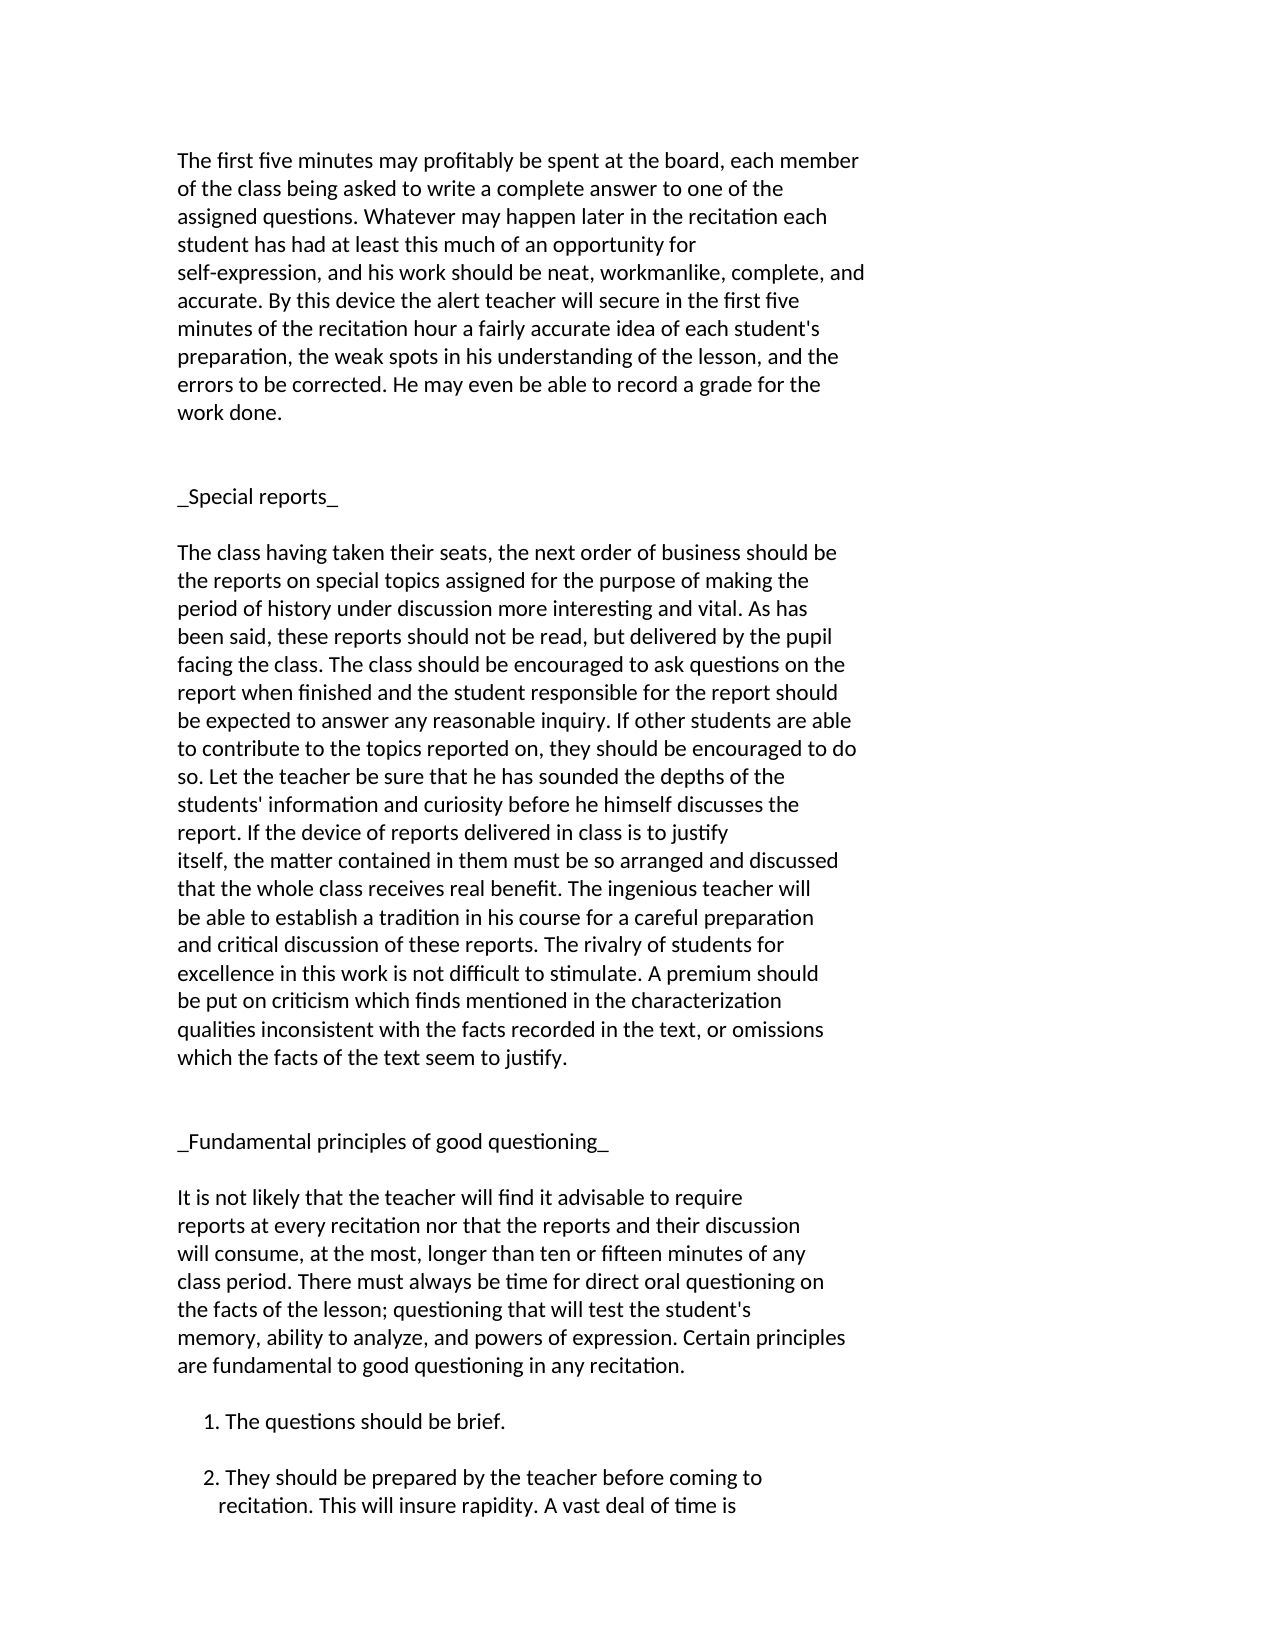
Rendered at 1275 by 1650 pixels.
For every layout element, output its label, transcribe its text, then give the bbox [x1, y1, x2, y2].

text excellence in this work is not difficult to stimulate. A premium should [177, 959, 1186, 987]
text report. If the device of reports delivered in class is to justify [177, 818, 1186, 847]
text The class having taken their seats, the next order of business should be [177, 538, 1186, 566]
text to contribute to the topics reported on, they should be encouraged to do [177, 734, 1186, 762]
text It is not likely that the teacher will find it advisable to require [177, 1183, 1186, 1211]
text the reports on special topics assigned for the purpose of making the [177, 566, 1186, 594]
text reports at every recitation nor that the reports and their discussion [177, 1211, 1186, 1239]
text and critical discussion of these reports. The rivalry of students for [177, 931, 1186, 959]
text The first five minutes may profitably be spent at the board, each member [177, 146, 1186, 174]
text period of history under discussion more interesting and vital. As has [177, 594, 1186, 622]
text that the whole class receives real benefit. The ingenious teacher will [177, 874, 1186, 903]
text the facts of the lesson; questioning that will test the student's [177, 1295, 1186, 1323]
text self-expression, and his work should be neat, workmanlike, complete, and [177, 258, 1186, 286]
text of the class being asked to write a complete answer to one of the [177, 174, 1186, 202]
text students' information and curiosity before he himself discusses the [177, 791, 1186, 818]
text be expected to answer any reasonable inquiry. If other students are able [177, 706, 1186, 734]
text _Special reports_ [177, 482, 1186, 510]
text class period. There must always be time for direct oral questioning on [177, 1267, 1186, 1295]
text _Fundamental principles of good questioning_ [177, 1127, 1186, 1155]
text will consume, at the most, longer than ten or fifteen minutes of any [177, 1239, 1186, 1267]
text be put on criticism which finds mentioned in the characterization [177, 987, 1186, 1015]
text recitation. This will insure rapidity. A vast deal of time is [177, 1491, 1186, 1519]
text report when finished and the student responsible for the report should [177, 678, 1186, 706]
text minutes of the recitation hour a fairly accurate idea of each student's [177, 314, 1186, 342]
text errors to be corrected. He may even be able to record a grade for the [177, 370, 1186, 398]
text qualities inconsistent with the facts recorded in the text, or omissions [177, 1015, 1186, 1043]
text accurate. By this device the alert teacher will secure in the first five [177, 286, 1186, 314]
text are fundamental to good questioning in any recitation. [177, 1351, 1186, 1379]
text 2. They should be prepared by the teacher before coming to [177, 1463, 1186, 1491]
text student has had at least this much of an opportunity for [177, 230, 1186, 258]
text which the facts of the text seem to justify. [177, 1043, 1186, 1071]
text facing the class. The class should be encouraged to ask questions on the [177, 650, 1186, 678]
text work done. [177, 398, 1186, 426]
text itself, the matter contained in them must be so arranged and discussed [177, 847, 1186, 874]
text been said, these reports should not be read, but delivered by the pupil [177, 622, 1186, 650]
text so. Let the teacher be sure that he has sounded the depths of the [177, 762, 1186, 791]
text preparation, the weak spots in his understanding of the lesson, and the [177, 342, 1186, 370]
text memory, ability to analyze, and powers of expression. Certain principles [177, 1323, 1186, 1351]
text 1. The questions should be brief. [177, 1407, 1186, 1435]
text assigned questions. Whatever may happen later in the recitation each [177, 202, 1186, 230]
text be able to establish a tradition in his course for a careful preparation [177, 903, 1186, 931]
